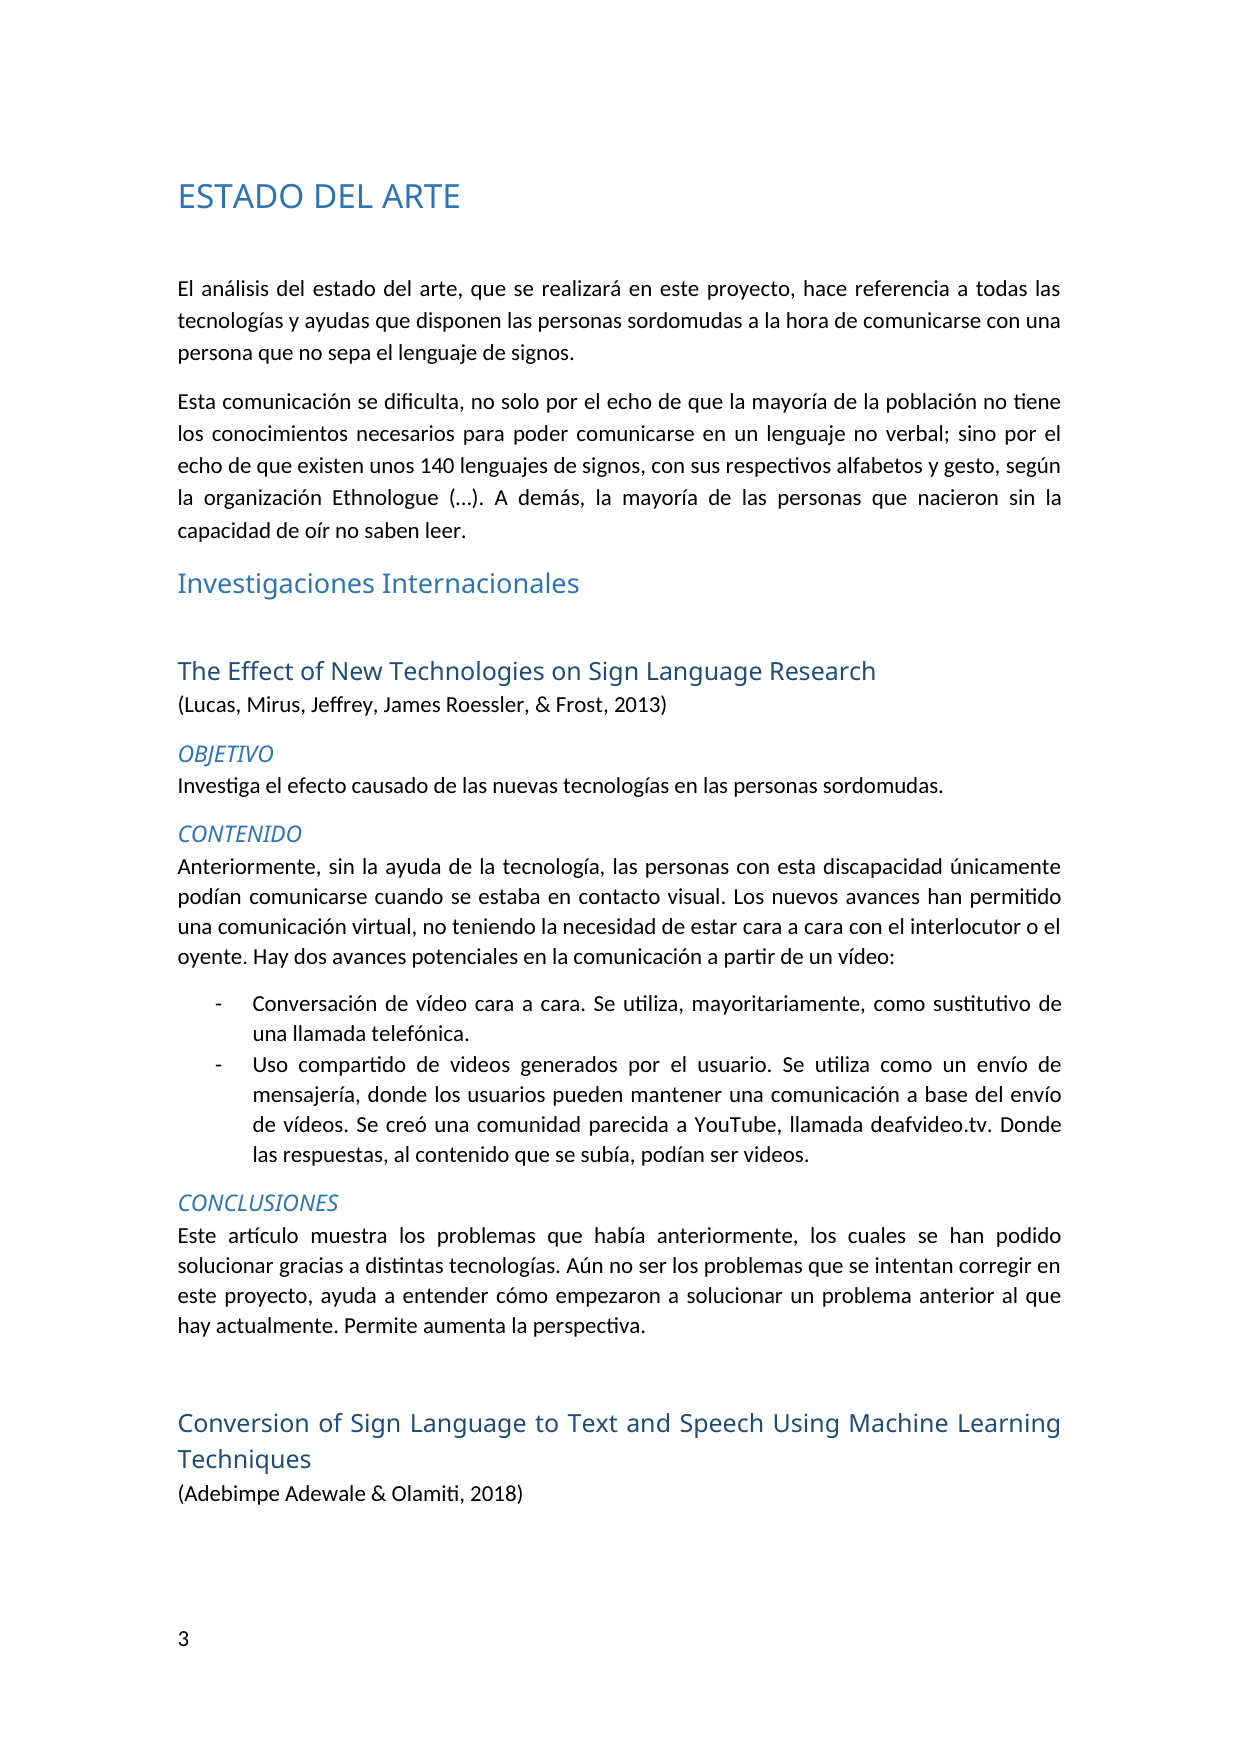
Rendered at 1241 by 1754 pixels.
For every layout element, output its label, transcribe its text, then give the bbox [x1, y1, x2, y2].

subtitle OBJETIVO [177, 737, 1063, 769]
text Anteriormente, sin la ayuda de la tecnología, las personas con esta discapacidad únicamente podían comunicarse cuando se estaba en contacto visual. Los nuevos avances han permitido una comunicación virtual, no teniendo la necesidad de estar cara a cara con el interlocutor o el oyente. Hay dos avances potenciales en la comunicación a partir de un vídeo: [177, 852, 1063, 971]
list Conversación de vídeo cara a cara. Se utiliza, mayoritariamente, como sustitutivo de una llamada telefónica. [215, 989, 1063, 1048]
text Esta comunicación se dificulta, no solo por el echo de que la mayoría de la población no tiene los conocimientos necesarios para poder comunicarse en un lenguaje no verbal; sino por el echo de que existen unos 140 lenguajes de signos, con sus respectivos alfabetos y gesto, según la organización Ethnologue (…). A demás, la mayoría de las personas que nacieron sin la capacidad de oír no saben leer. [177, 387, 1063, 544]
subtitle CONTENIDO [177, 818, 1063, 849]
subtitle Conversion of Sign Language to Text and Speech Using Machine Learning Techniques [177, 1405, 1063, 1476]
subtitle The Effect of New Technologies on Sign Language Research [177, 654, 1063, 688]
list Uso compartido de videos generados por el usuario. Se utiliza como un envío de mensajería, donde los usuarios pueden mantener una comunicación a base del envío de vídeos. Se creó una comunidad parecida a YouTube, llamada deafvideo.tv. Donde las respuestas, al contenido que se subía, podían ser videos. [215, 1050, 1063, 1168]
subtitle Investigaciones Internacionales [177, 564, 1063, 601]
subtitle CONCLUSIONES [177, 1187, 1063, 1218]
text Este artículo muestra los problemas que había anteriormente, los cuales se han podido solucionar gracias a distintas tecnologías. Aún no ser los problemas que se intentan corregir en este proyecto, ayuda a entender cómo empezaron a solucionar un problema anterior al que hay actualmente. Permite aumenta la perspectiva. [177, 1221, 1063, 1340]
text El análisis del estado del arte, que se realizará en este proyecto, hace referencia a todas las tecnologías y ayudas que disponen las personas sordomudas a la hora de comunicarse con una persona que no sepa el lenguaje de signos. [177, 274, 1063, 366]
subtitle ESTADO DEL ARTE [177, 173, 1063, 218]
text Investiga el efecto causado de las nuevas tecnologías en las personas sordomudas. [177, 771, 1063, 799]
